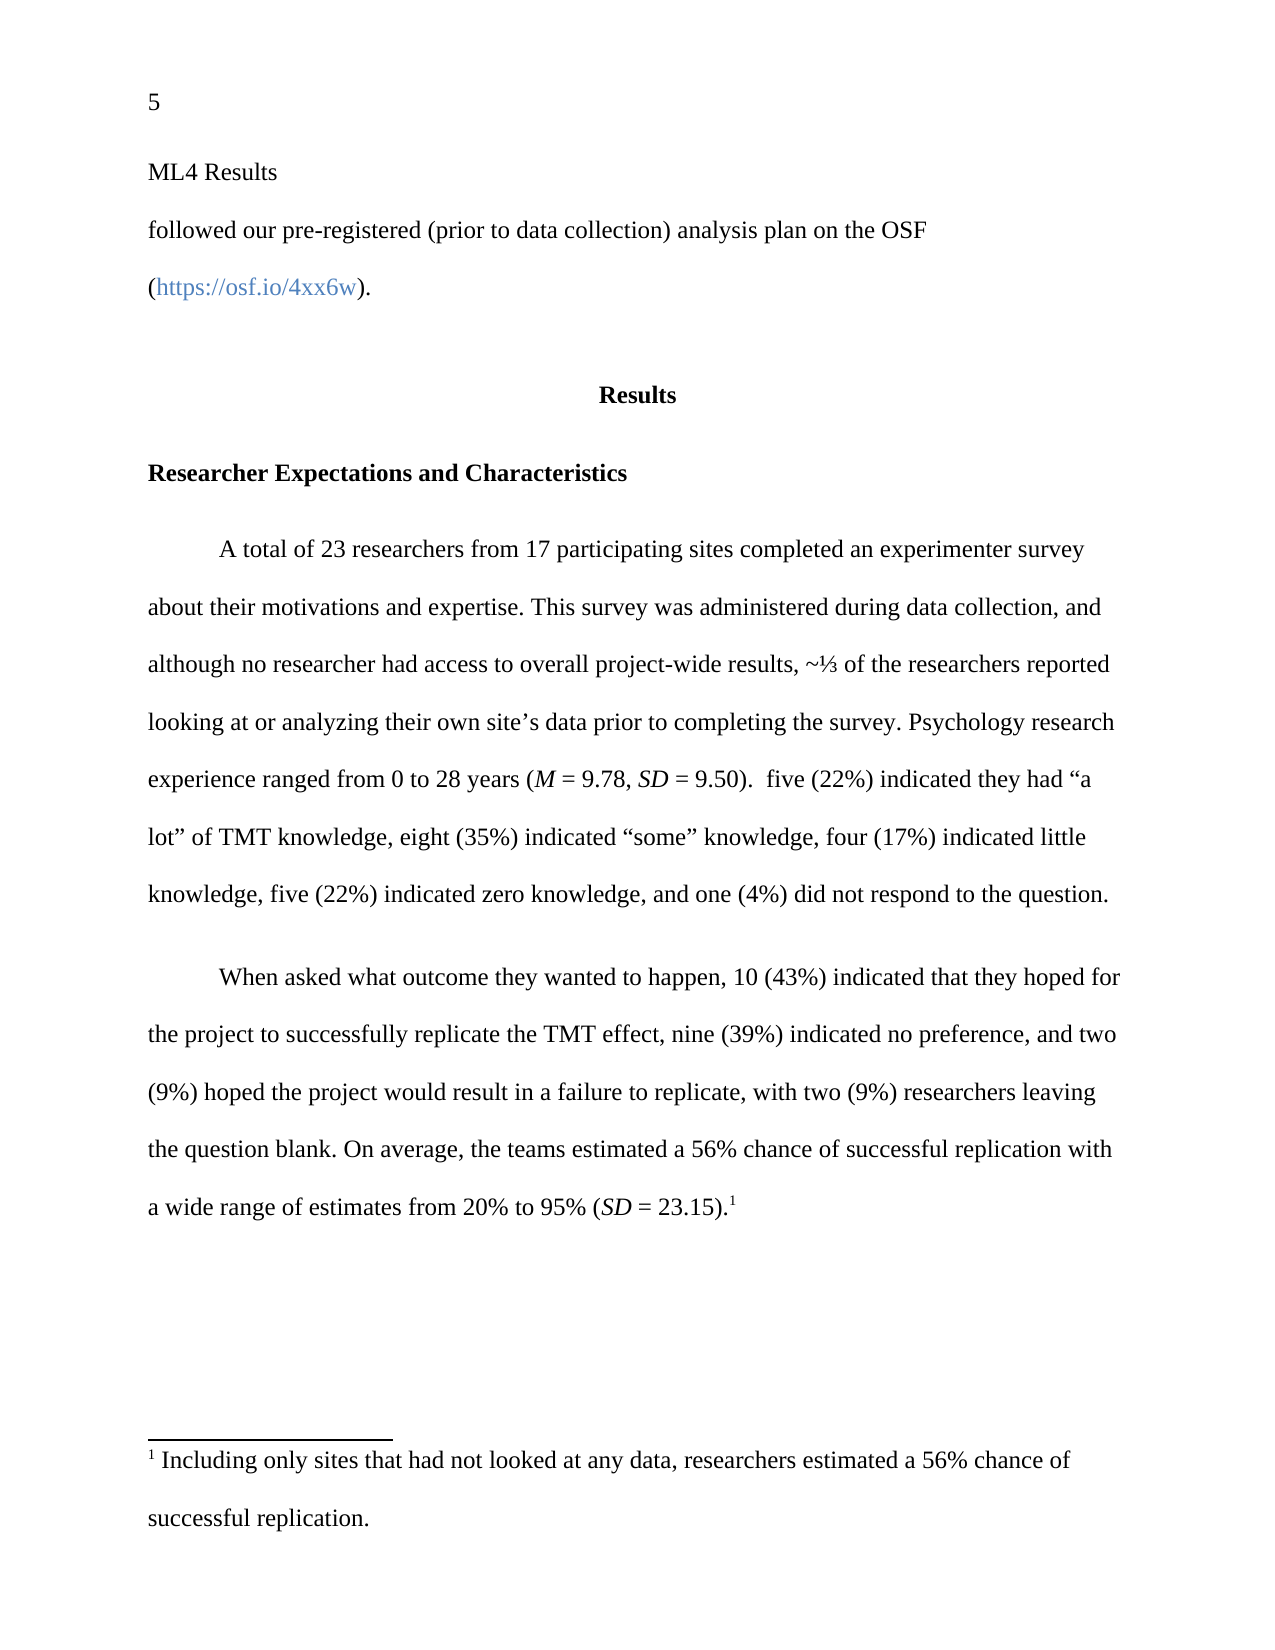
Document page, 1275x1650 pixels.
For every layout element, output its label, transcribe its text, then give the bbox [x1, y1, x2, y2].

subtitle Researcher Expectations and Characteristics [148, 458, 1127, 487]
text A total of 23 researchers from 17 participating sites completed an experimenter survey about their motivations and expertise. This survey was administered during data collection, and although no researcher had access to overall project-wide results, ~⅓ of the researchers reported looking at or analyzing their own site’s data prior to completing the survey. Psychology research experience ranged from 0 to 28 years (M = 9.78, SD = 9.50). five (22%) indicated they had “a lot” of TMT knowledge, eight (35%) indicated “some” knowledge, four (17%) indicated little knowledge, five (22%) indicated zero knowledge, and one (4%) did not respond to the question. [148, 534, 1127, 908]
text When asked what outcome they wanted to happen, 10 (43%) indicated that they hoped for the project to successfully replicate the TMT effect, nine (39%) indicated no preference, and two (9%) hoped the project would result in a failure to replicate, with two (9%) researchers leaving the question blank. On average, the teams estimated a 56% chance of successful replication with a wide range of estimates from 20% to 95% (SD = 23.15). [148, 962, 1127, 1221]
subtitle Results [148, 380, 1127, 409]
